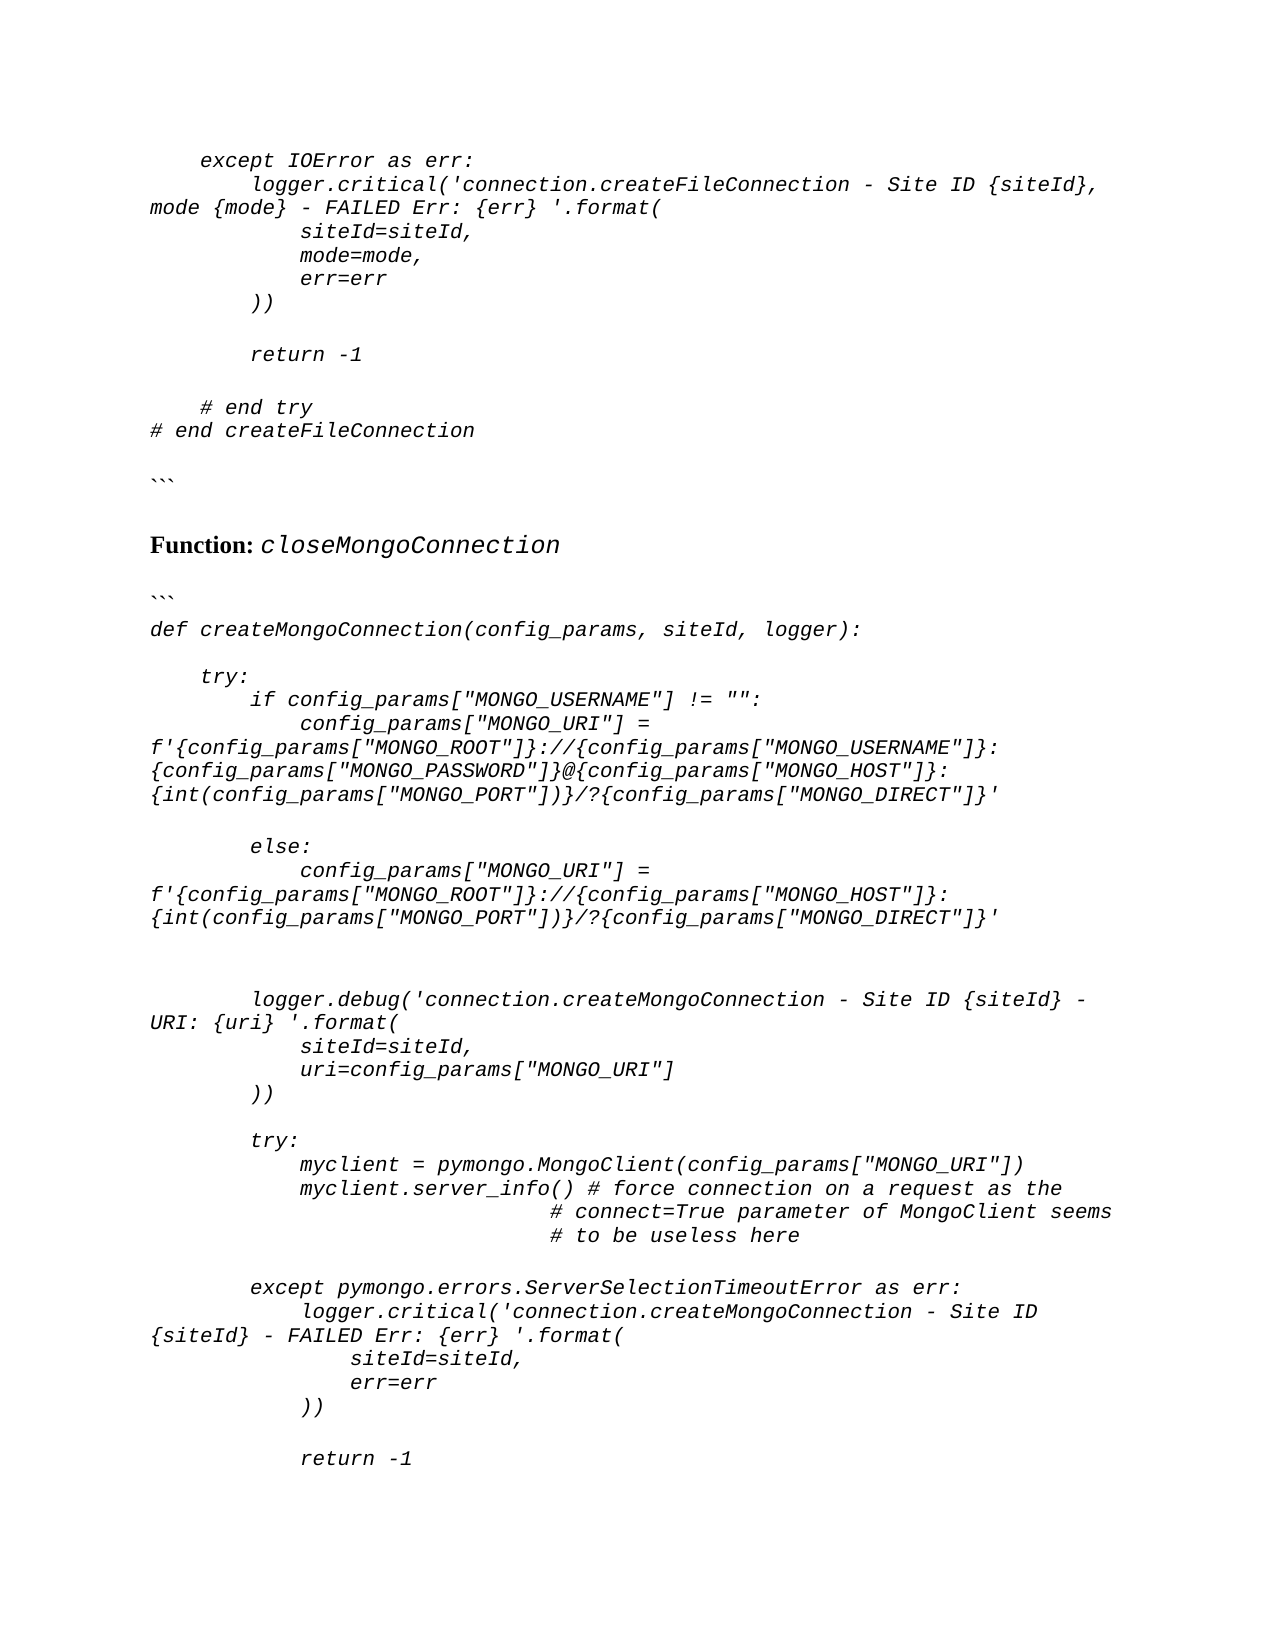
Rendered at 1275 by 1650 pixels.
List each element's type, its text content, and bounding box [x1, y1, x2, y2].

text siteId=siteId, [150, 1348, 1125, 1372]
text mode=mode, [150, 244, 1125, 268]
text config_params["MONGO_URI"] = f'{config_params["MONGO_ROOT"]}://{config_params["MONGO_HOST"]}:{int(config_params["MONGO_PORT"])}/?{config_params["MONGO_DIRECT"]}' [150, 860, 1125, 931]
text return -1 [150, 1448, 1125, 1472]
text Function: closeMongoConnection [150, 530, 1125, 561]
text ``` [150, 590, 1125, 618]
text err=err [150, 268, 1125, 292]
text # end try [150, 397, 1125, 420]
text ``` [150, 473, 1125, 501]
text logger.critical('connection.createMongoConnection - Site ID {siteId} - FAILED Err: {err} '.format( [150, 1301, 1125, 1348]
text )) [150, 292, 1125, 316]
text else: [150, 836, 1125, 860]
text # to be useless here [150, 1225, 1125, 1249]
text try: [150, 1130, 1125, 1154]
text logger.debug('connection.createMongoConnection - Site ID {siteId} - URI: {uri} '.format( [150, 988, 1125, 1036]
text try: [150, 666, 1125, 689]
text myclient.server_info() # force connection on a request as the [150, 1178, 1125, 1201]
text myclient = pymongo.MongoClient(config_params["MONGO_URI"]) [150, 1154, 1125, 1178]
text return -1 [150, 344, 1125, 368]
text )) [150, 1083, 1125, 1107]
text def createMongoConnection(config_params, siteId, logger): [150, 618, 1125, 642]
text config_params["MONGO_URI"] = f'{config_params["MONGO_ROOT"]}://{config_params["MONGO_USERNAME"]}:{config_params["MONGO_PASSWORD"]}@{config_params["MONGO_HOST"]}:{int(config_params["MONGO_PORT"])}/?{config_params["MONGO_DIRECT"]}' [150, 713, 1125, 808]
text err=err [150, 1372, 1125, 1396]
text # end createFileConnection [150, 420, 1125, 444]
text )) [150, 1396, 1125, 1419]
text siteId=siteId, [150, 221, 1125, 244]
text except IOError as err: [150, 150, 1125, 174]
text logger.critical('connection.createFileConnection - Site ID {siteId}, mode {mode} - FAILED Err: {err} '.format( [150, 174, 1125, 221]
text siteId=siteId, [150, 1036, 1125, 1059]
text except pymongo.errors.ServerSelectionTimeoutError as err: [150, 1277, 1125, 1301]
text uri=config_params["MONGO_URI"] [150, 1059, 1125, 1083]
text if config_params["MONGO_USERNAME"] != "": [150, 689, 1125, 713]
text # connect=True parameter of MongoClient seems [150, 1201, 1125, 1225]
